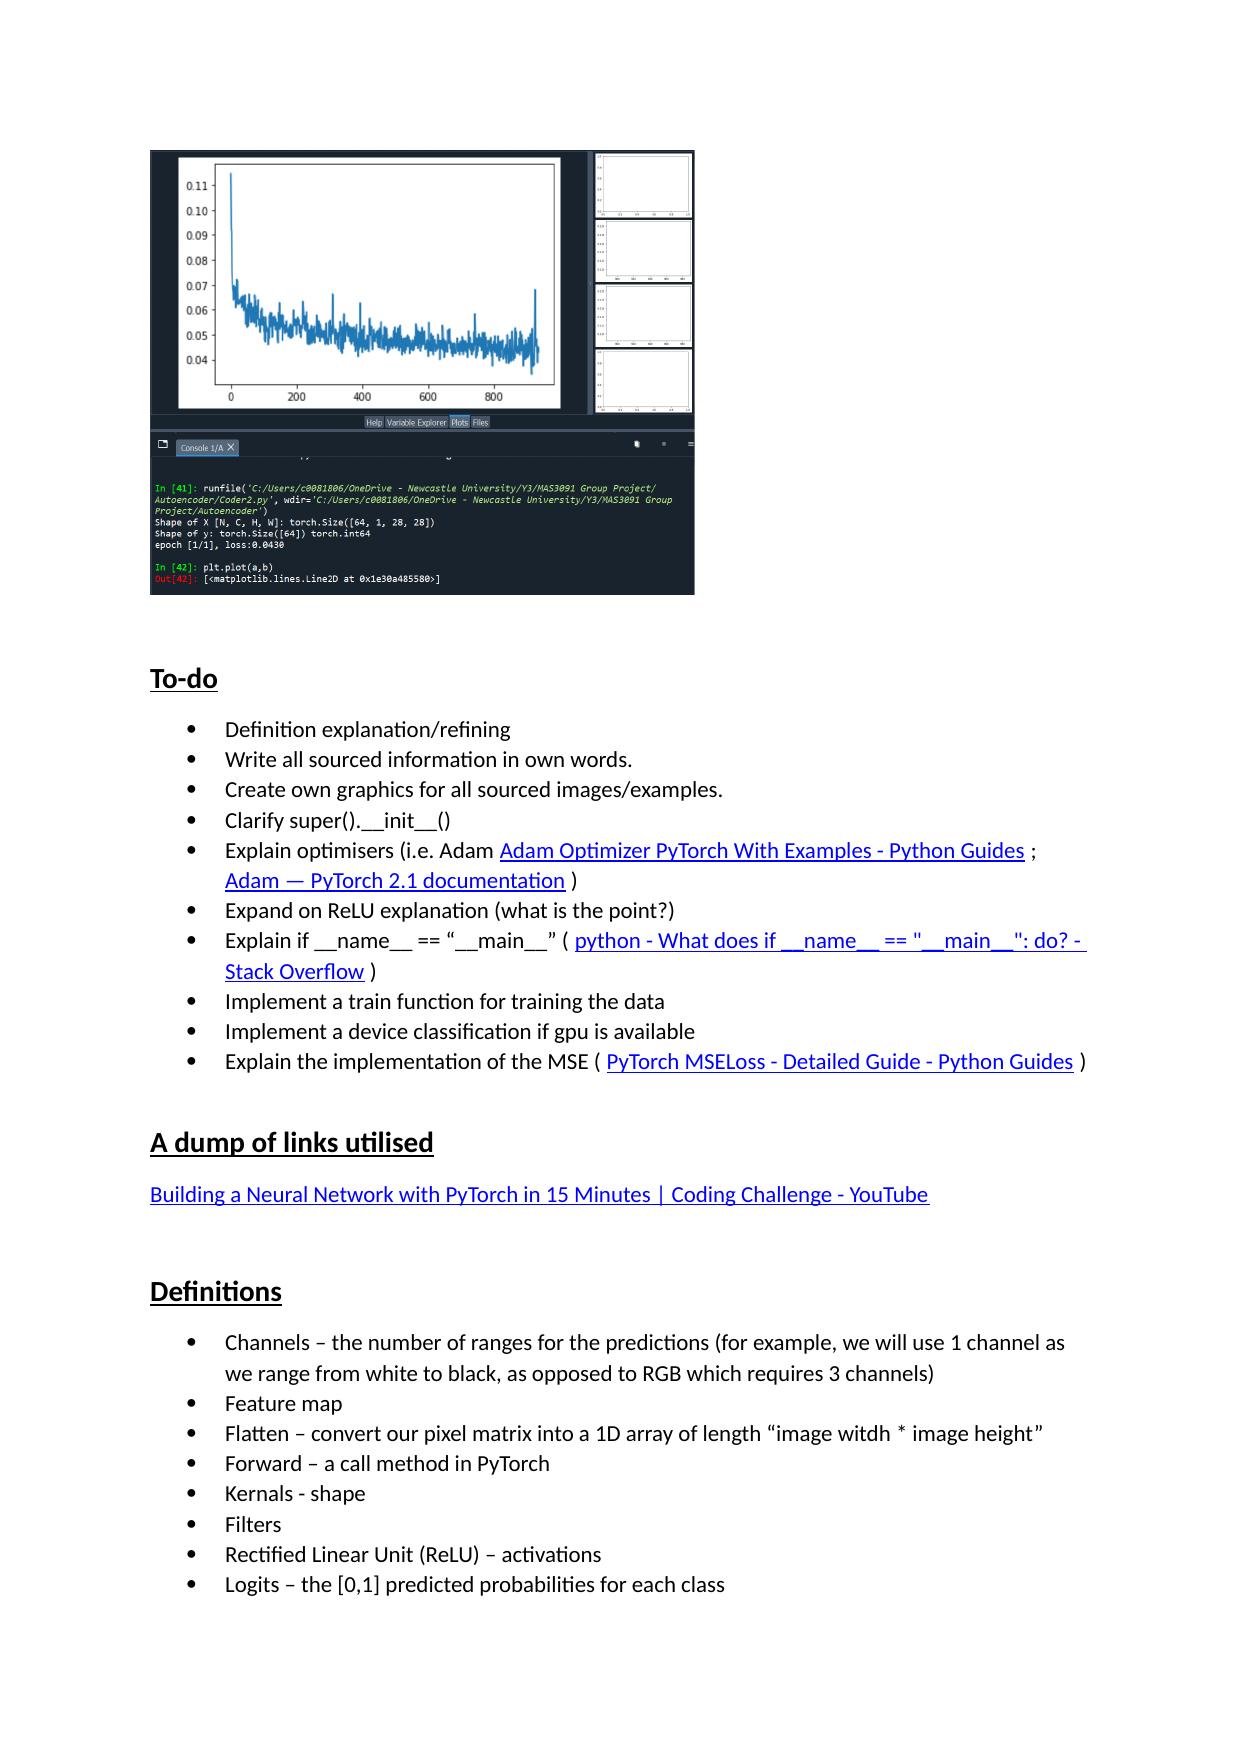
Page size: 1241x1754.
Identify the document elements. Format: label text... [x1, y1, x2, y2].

text To-do [150, 660, 1090, 696]
list Flatten – convert our pixel matrix into a 1D array of length “image witdh * image height” [187, 1419, 1090, 1447]
list Create own graphics for all sourced images/examples. [187, 776, 1090, 804]
list Explain optimisers (i.e. Adam Adam Optimizer PyTorch With Examples - Python Guides ; Adam — PyTorch 2.1 documentation ) [187, 836, 1090, 894]
list Implement a device classification if gpu is available [187, 1017, 1090, 1045]
list Filters [187, 1510, 1090, 1538]
list Explain if __name__ == “__main__” ( python - What does if __name__ == "__main__": do? - Stack Overflow ) [187, 927, 1090, 985]
list Logits – the [0,1] predicted probabilities for each class [187, 1570, 1090, 1598]
list Implement a train function for training the data [187, 987, 1090, 1015]
text A dump of links utilised [150, 1124, 1090, 1160]
list Feature map [187, 1389, 1090, 1417]
text Definitions [150, 1273, 1090, 1309]
list Clarify super().__init__() [187, 806, 1090, 834]
list Definition explanation/refining [187, 715, 1090, 743]
list Kernals - shape [187, 1479, 1090, 1508]
list Explain the implementation of the MSE ( PyTorch MSELoss - Detailed Guide - Python Guides ) [187, 1047, 1090, 1076]
list Forward – a call method in PyTorch [187, 1449, 1090, 1477]
list Rectified Linear Unit (ReLU) – activations [187, 1540, 1090, 1568]
picture [150, 150, 695, 595]
list Write all sourced information in own words. [187, 745, 1090, 773]
list Expand on ReLU explanation (what is the point?) [187, 896, 1090, 924]
list Channels – the number of ranges for the predictions (for example, we will use 1 channel as we range from white to black, as opposed to RGB which requires 3 channels) [187, 1328, 1090, 1387]
text Building a Neural Network with PyTorch in 15 Minutes | Coding Challenge - YouTube [150, 1180, 1090, 1208]
